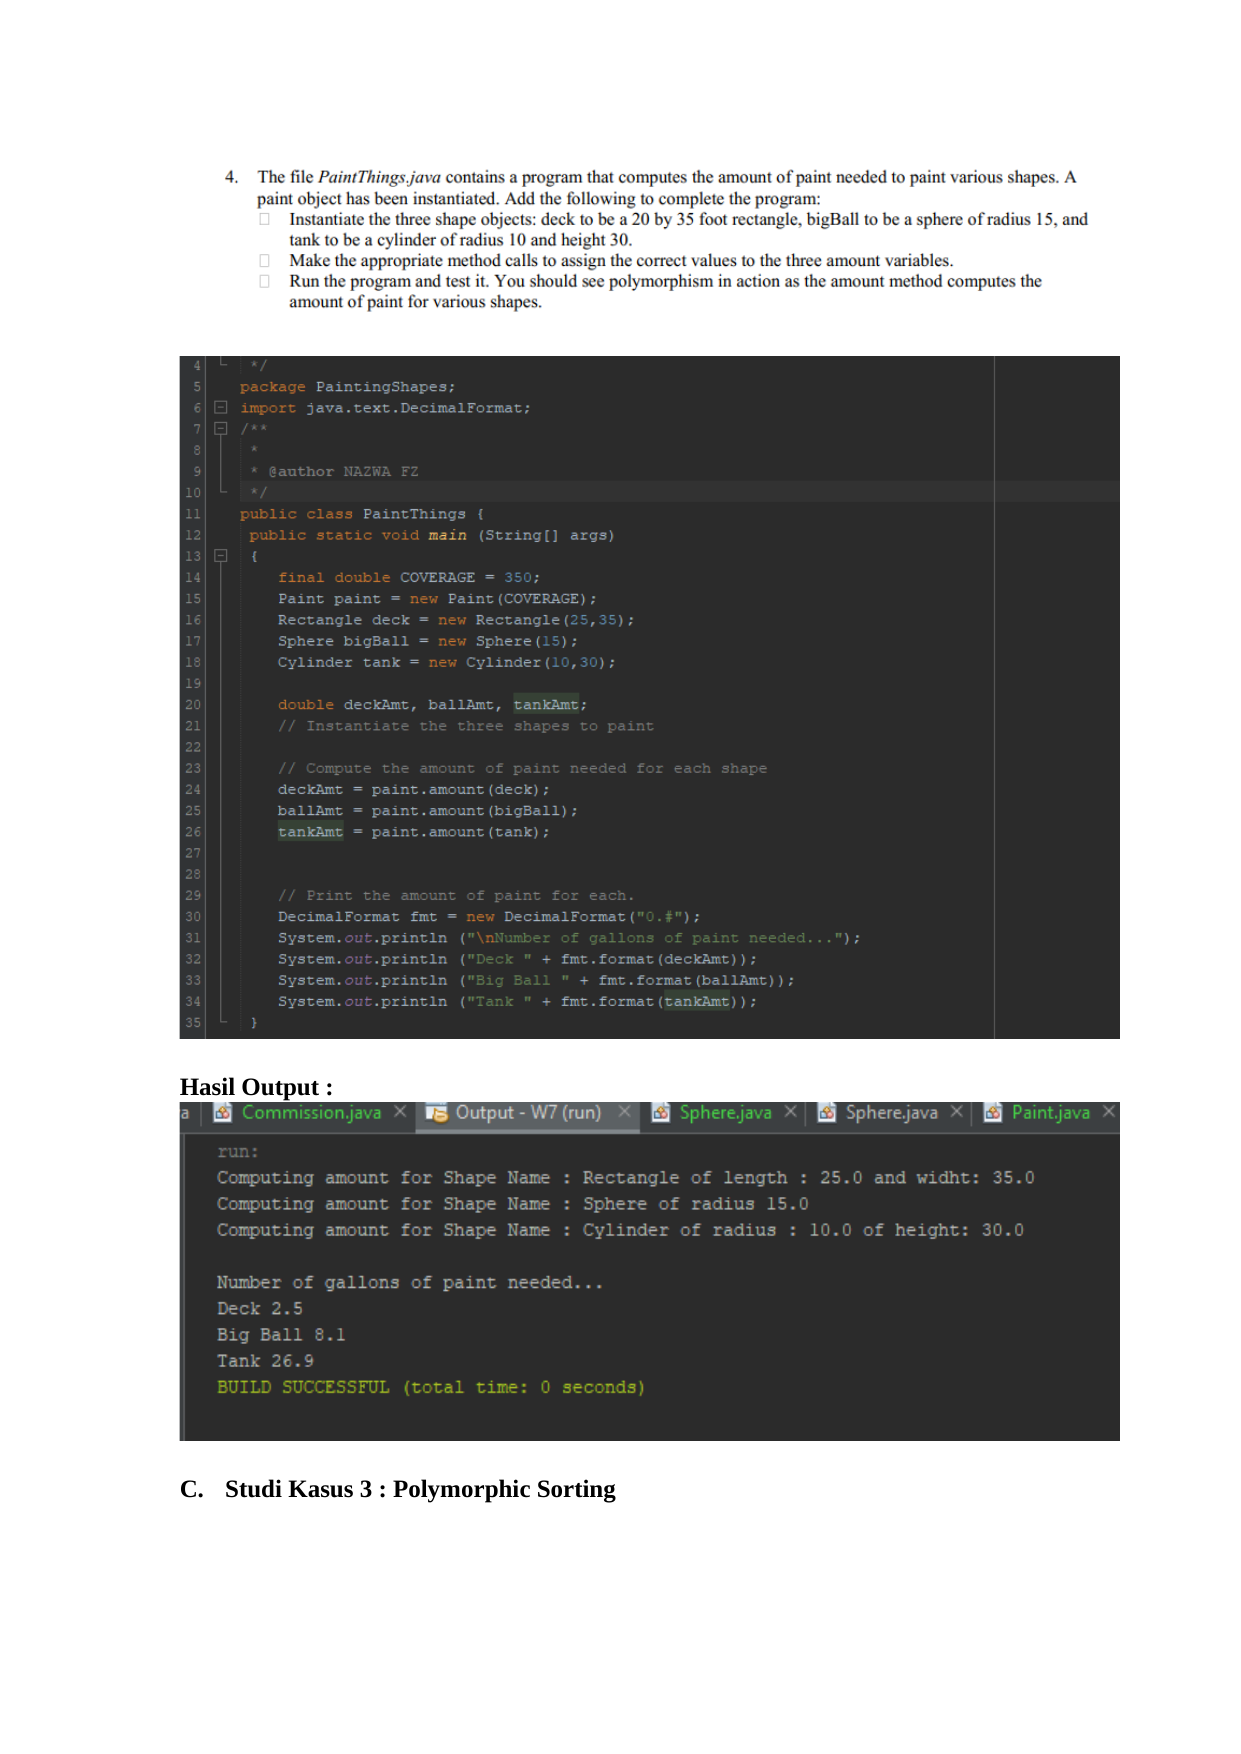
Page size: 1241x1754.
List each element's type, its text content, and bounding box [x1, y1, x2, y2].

picture [179, 356, 1120, 1039]
list Studi Kasus 3 : Polymorphic Sorting [179, 1474, 1090, 1503]
picture [179, 150, 1120, 355]
picture [179, 1102, 1120, 1441]
list Hasil Output : [179, 1072, 1090, 1101]
